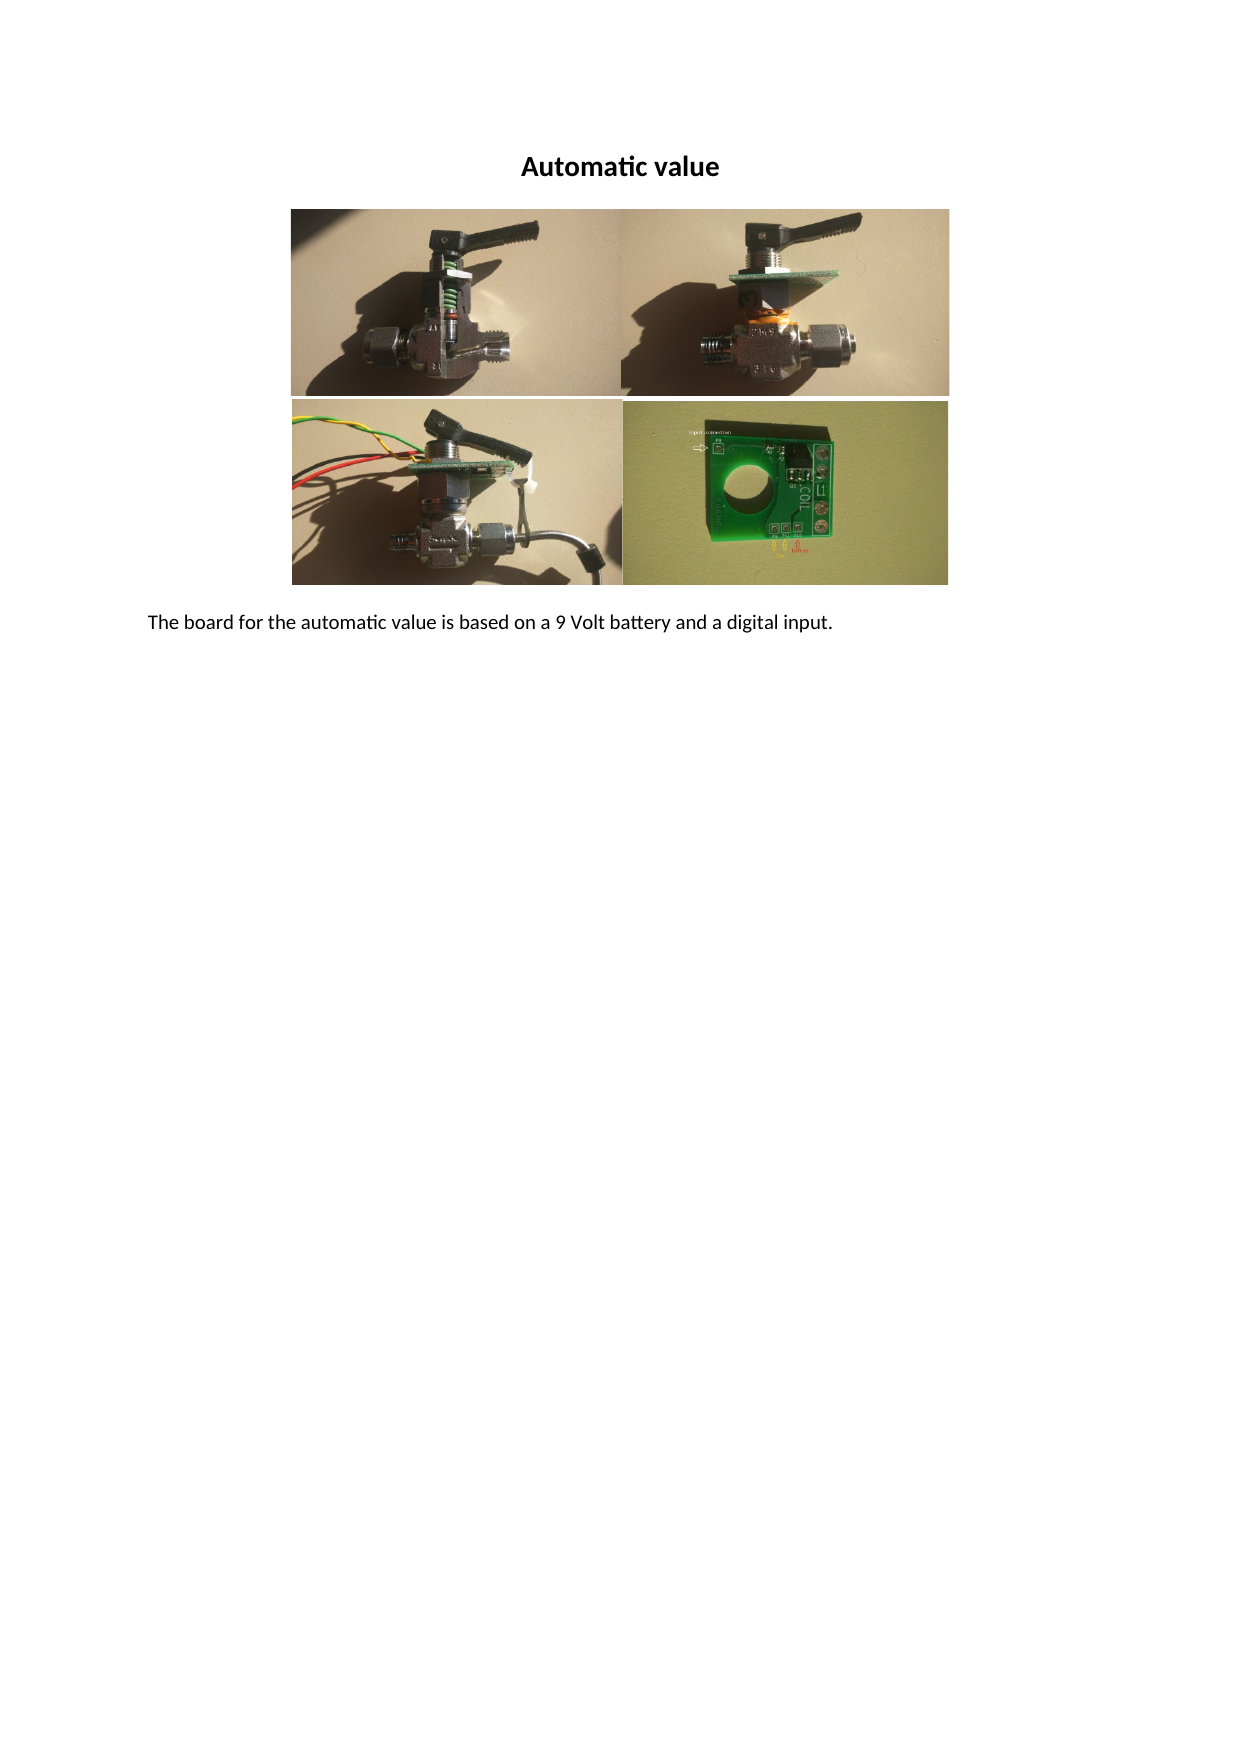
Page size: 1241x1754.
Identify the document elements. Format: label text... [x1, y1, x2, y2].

picture [290, 209, 950, 396]
text The board for the automatic value is based on a 9 Volt battery and a digital input. [148, 609, 1093, 635]
picture [292, 399, 949, 585]
text Automatic value [148, 148, 1093, 183]
